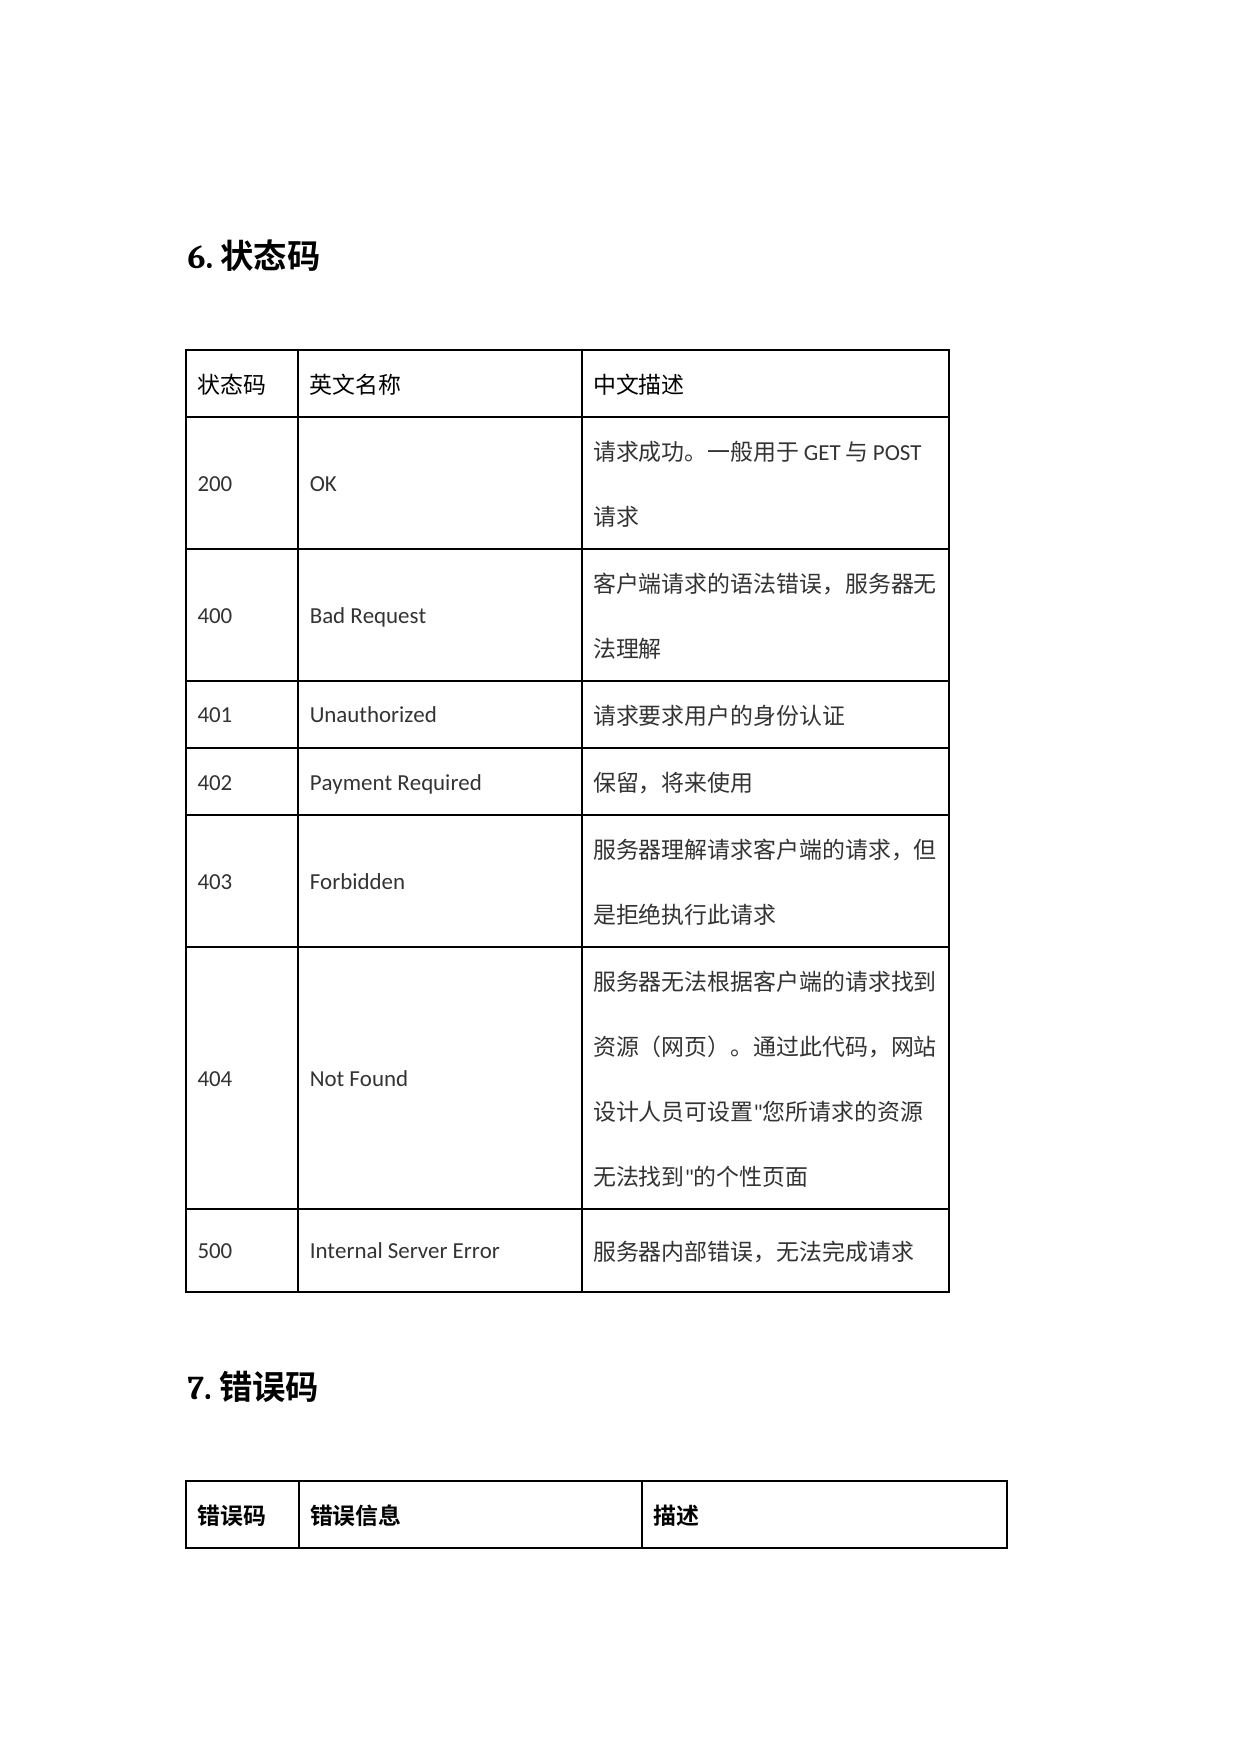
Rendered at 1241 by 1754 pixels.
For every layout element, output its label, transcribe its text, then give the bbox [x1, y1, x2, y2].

table_header 描述 [643, 1482, 1006, 1547]
table_cell Not Found [299, 948, 581, 1208]
table_cell OK [299, 418, 581, 548]
table_cell 服务器理解请求客户端的请求，但是拒绝执行此请求 [583, 816, 948, 946]
table_cell 400 [187, 550, 297, 680]
table_header 错误码 [187, 1482, 298, 1547]
subtitle 7. 错误码 [187, 1353, 1053, 1418]
table_cell Forbidden [299, 816, 581, 946]
table_header 错误信息 [300, 1482, 641, 1547]
table_cell 401 [187, 682, 297, 747]
table_cell 500 [187, 1210, 297, 1291]
table_cell 服务器内部错误，无法完成请求 [583, 1210, 948, 1291]
table_cell 200 [187, 418, 297, 548]
table_header 状态码 [187, 351, 297, 416]
table_cell Unauthorized [299, 682, 581, 747]
table_cell 402 [187, 749, 297, 814]
table_cell Bad Request [299, 550, 581, 680]
table_cell 403 [187, 816, 297, 946]
table_header 英文名称 [299, 351, 581, 416]
subtitle 6. 状态码 [187, 222, 1053, 287]
table_cell Internal Server Error [299, 1210, 581, 1291]
table_cell 404 [187, 948, 297, 1208]
table_cell 请求要求用户的身份认证 [583, 682, 948, 747]
table_cell 客户端请求的语法错误，服务器无法理解 [583, 550, 948, 680]
table_cell 保留，将来使用 [583, 749, 948, 814]
table_header 中文描述 [583, 351, 948, 416]
table_cell 请求成功。一般用于GET与POST请求 [583, 418, 948, 548]
table_cell 服务器无法根据客户端的请求找到资源（网页）。通过此代码，网站设计人员可设置"您所请求的资源无法找到"的个性页面 [583, 948, 948, 1208]
table_cell Payment Required [299, 749, 581, 814]
